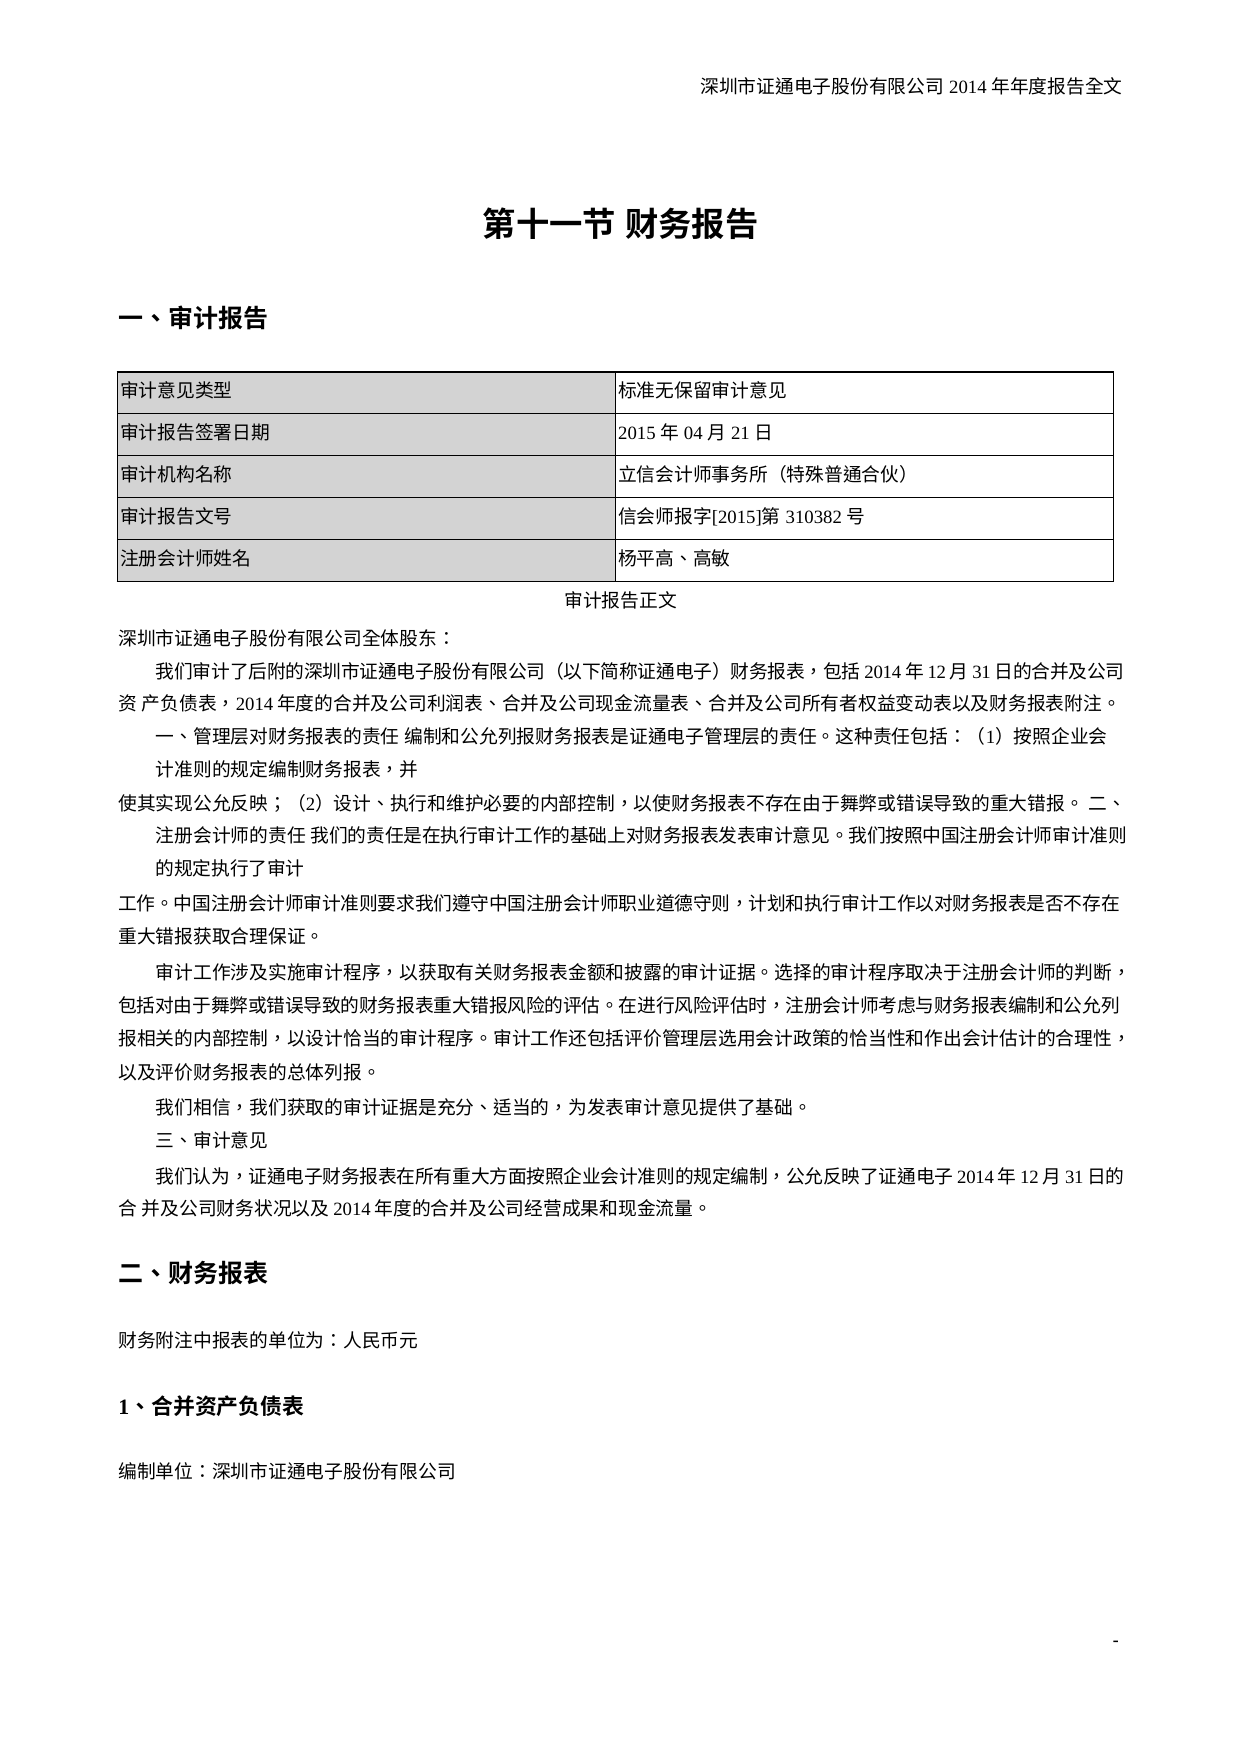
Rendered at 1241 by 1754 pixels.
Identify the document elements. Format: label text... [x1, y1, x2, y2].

text 我们相信，我们获取的审计证据是充分、适当的，为发表审计意见提供了基础。 三、审计意见 [156, 1094, 814, 1153]
text 工作。中国注册会计师审计准则要求我们遵守中国注册会计师职业道德守则，计划和执行审计工作以对财务报表是否不存在 重大错报获取合理保证。 [118, 890, 1132, 949]
subtitle 一、审计报告 [118, 301, 1132, 335]
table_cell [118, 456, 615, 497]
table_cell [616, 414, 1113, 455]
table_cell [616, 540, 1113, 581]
text 编制单位：深圳市证通电子股份有限公司 [118, 1458, 1132, 1484]
text 审计工作涉及实施审计程序，以获取有关财务报表金额和披露的审计证据。选择的审计程序取决于注册会计师的判断， 包括对由于舞弊或错误导致的财务报表重大错报风险的评估。在进行风险评估时，注册会计师考虑与财务报表编制和公允列 报相关的内部控制，以设计恰当的审计程序。审计工作还包括评价管理层选用会计政策的恰当性和作出会计估计的合理性， 以及评价财务报表的总体列报。 [118, 959, 1133, 1084]
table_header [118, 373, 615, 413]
text 财务附注中报表的单位为：人民币元 [118, 1327, 1132, 1353]
subtitle 第十一节 财务报告 [476, 200, 764, 246]
subtitle 1、合并资产负债表 [118, 1391, 1132, 1420]
text 我们审计了后附的深圳市证通电子股份有限公司（以下简称证通电子）财务报表，包括2014年12月31日的合并及公司资 产负债表，2014年度的合并及公司利润表、合并及公司现金流量表、合并及公司所有者权益变动表以及财务报表附注。 [118, 658, 1132, 716]
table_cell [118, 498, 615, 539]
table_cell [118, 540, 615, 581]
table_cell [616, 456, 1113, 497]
text 一、管理层对财务报表的责任 编制和公允列报财务报表是证通电子管理层的责任。这种责任包括：（1）按照企业会计准则的规定编制财务报表，并 [156, 723, 1123, 782]
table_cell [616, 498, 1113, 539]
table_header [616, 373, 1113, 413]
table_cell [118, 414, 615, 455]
text 审计报告正文 [476, 587, 764, 613]
text 我们认为，证通电子财务报表在所有重大方面按照企业会计准则的规定编制，公允反映了证通电子2014年12月31日的合 并及公司财务状况以及2014年度的合并及公司经营成果和现金流量。 [118, 1163, 1132, 1220]
text 使其实现公允反映；（2）设计、执行和维护必要的内部控制，以使财务报表不存在由于舞弊或错误导致的重大错报。 二、注册会计师的责任 我们的责任是在执行审计工作的基础上对财务报表发表审计意见。我们按照中国注册会计师审计准则的规定执行了审计 [118, 790, 1132, 881]
subtitle 二、财务报表 [118, 1256, 1132, 1289]
text 深圳市证通电子股份有限公司全体股东： [118, 625, 1132, 650]
